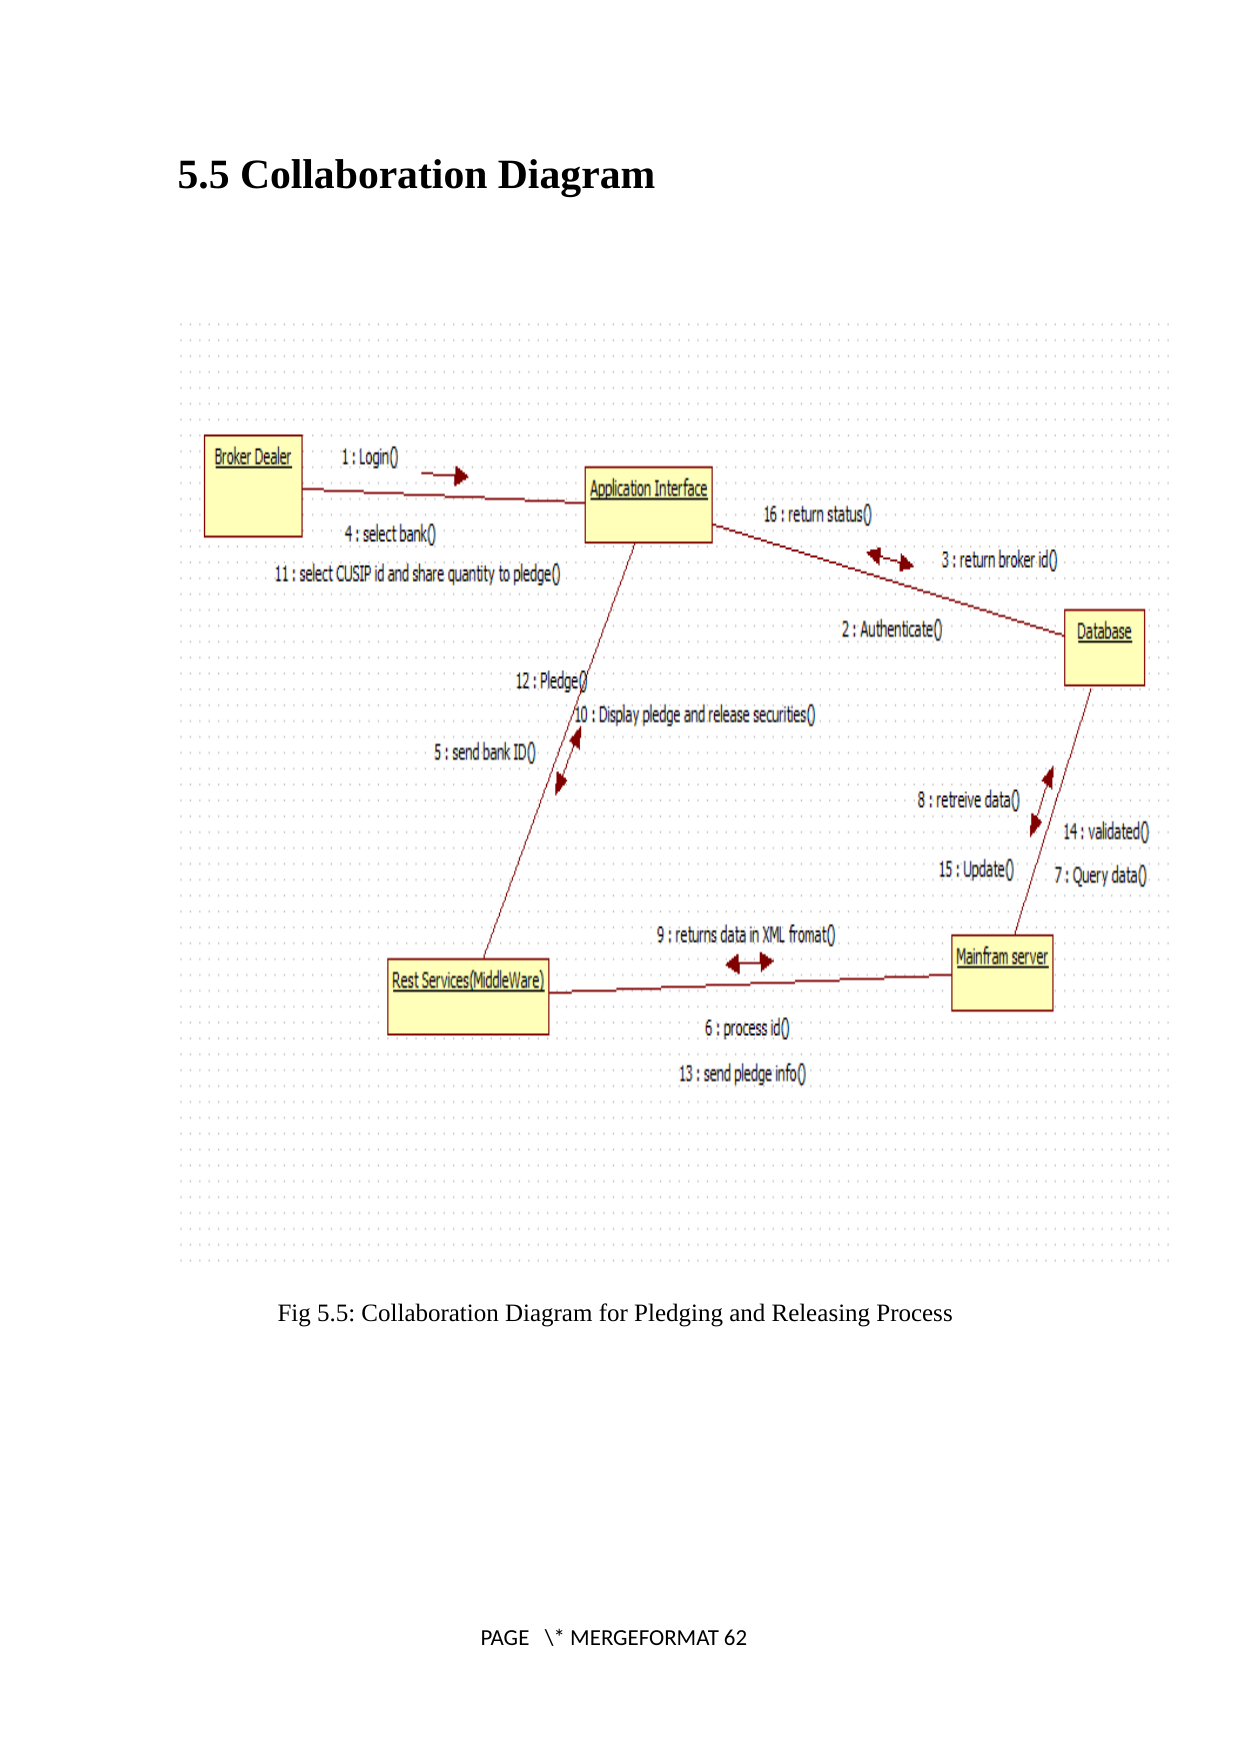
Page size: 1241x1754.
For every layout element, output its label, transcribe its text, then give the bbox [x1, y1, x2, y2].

picture [177, 312, 1177, 1274]
text 5.5 Collaboration Diagram [177, 150, 1045, 198]
text Fig 5.5: Collaboration Diagram for Pledging and Releasing Process [177, 1298, 1045, 1327]
